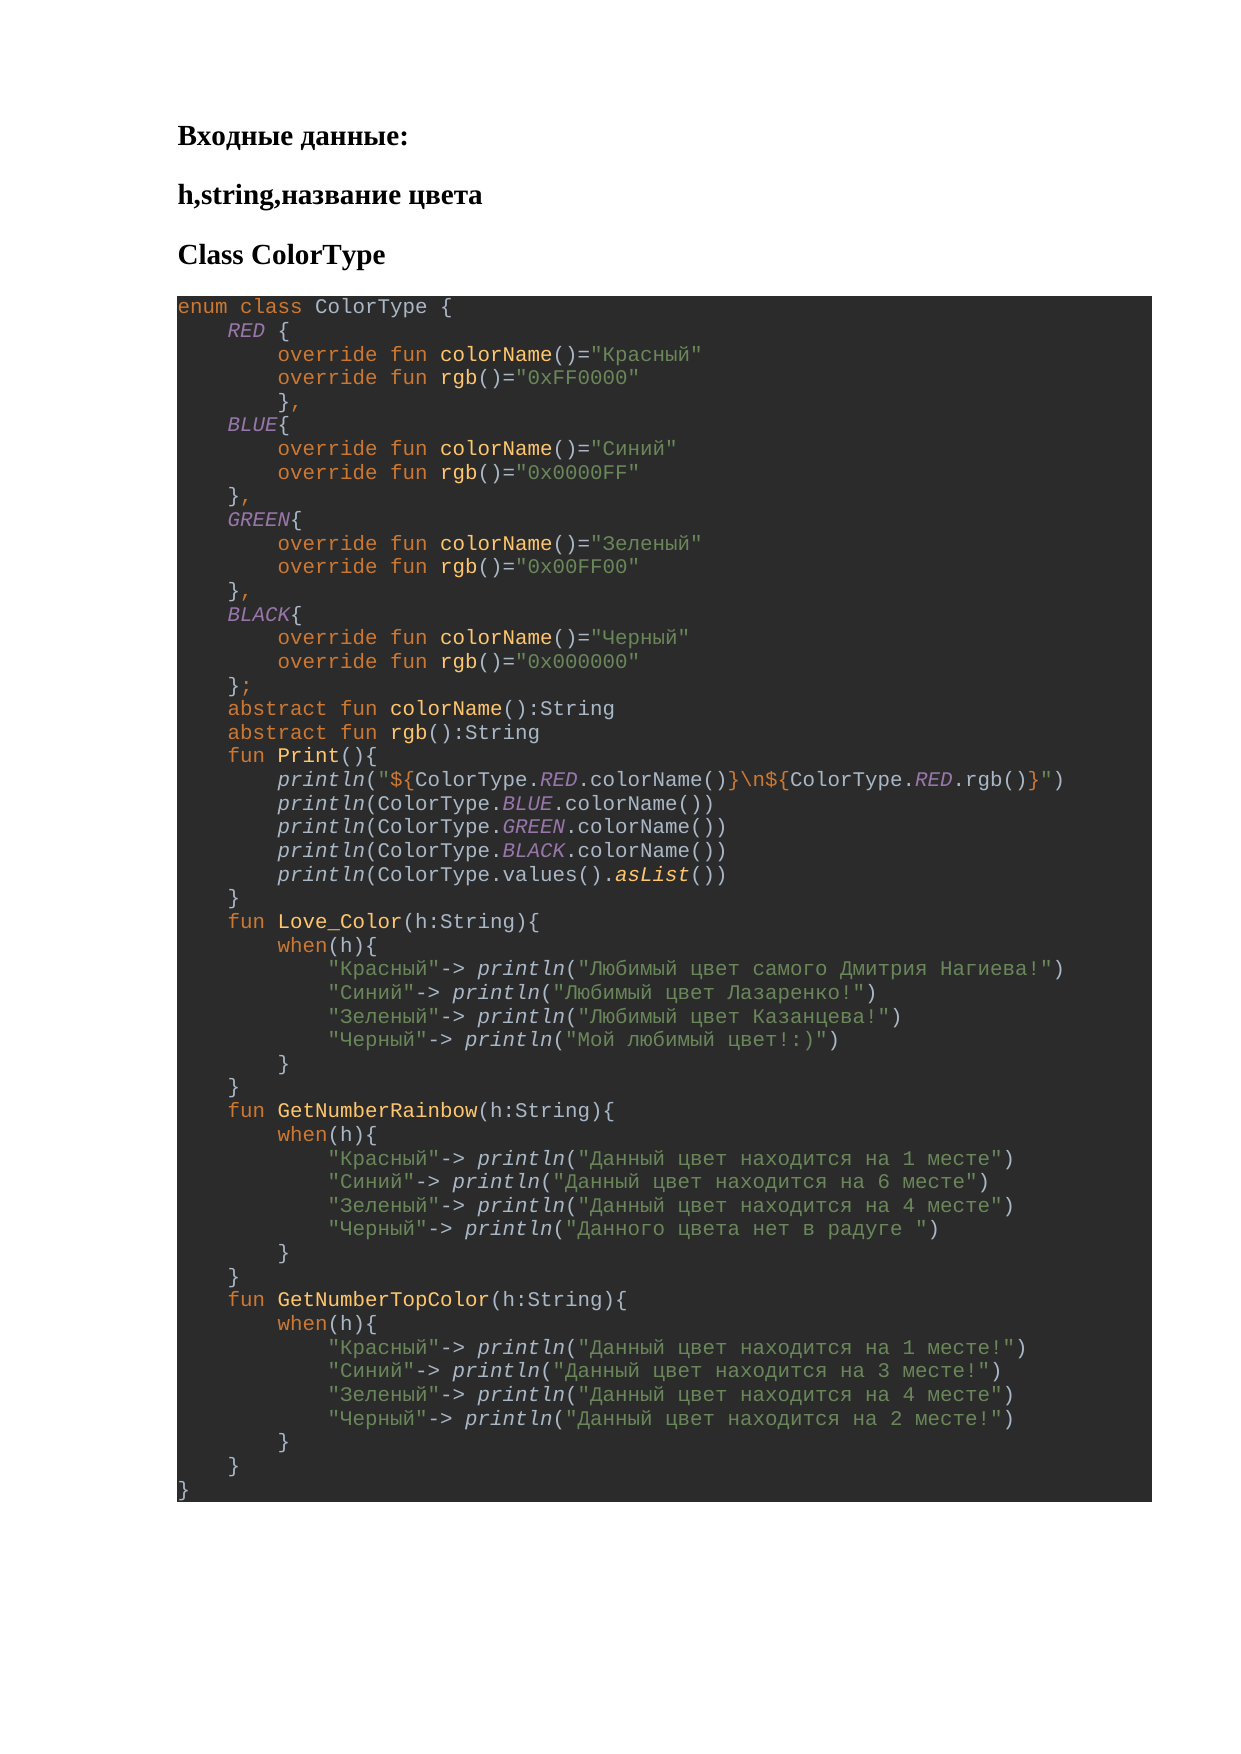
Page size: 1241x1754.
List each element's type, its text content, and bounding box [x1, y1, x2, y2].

text enum class ColorType { RED { override fun colorName()="Красный" override fun rgb()="0хFF0000" }, BLUE{ override fun colorName()="Синий" override fun rgb()="0х0000FF" }, GREEN{ override fun colorName()="Зеленый" override fun rgb()="0х00FF00" }, BLACK{ override fun colorName()="Черный" override fun rgb()="0x000000" }; abstract fun colorName():String abstract fun rgb():String fun Print(){ println("${ColorType.RED.colorName()}\n${ColorType.RED.rgb()}") println(ColorType.BLUE.colorName()) println(ColorType.GREEN.colorName()) println(ColorType.BLACK.colorName()) println(ColorType.values().asList()) } fun Love_Color(h:String){ when(h){ "Красный"-> println("Любимый цвет самого Дмитрия Нагиева!") "Синий"-> println("Любимый цвет Лазаренко!") "Зеленый"-> println("Любимый цвет Казанцева!") "Черный"-> println("Мой любимый цвет!:)") } } fun GetNumberRainbow(h:String){ when(h){ "Красный"-> println("Данный цвет находится на 1 месте") "Синий"-> println("Данный цвет находится на 6 месте") "Зеленый"-> println("Данный цвет находится на 4 месте") "Черный"-> println("Данного цвета нет в радуге ") } } fun GetNumberTopColor(h:String){ when(h){ "Красный"-> println("Данный цвет находится на 1 месте!") "Синий"-> println("Данный цвет находится на 3 месте!") "Зеленый"-> println("Данный цвет находится на 4 месте") "Черный"-> println("Данный цвет находится на 2 месте!") } } } [177, 296, 1152, 1502]
text Class ColorType [177, 237, 1152, 270]
text h,string,название цвета [177, 177, 1152, 211]
text Входные данные: [177, 118, 1152, 152]
